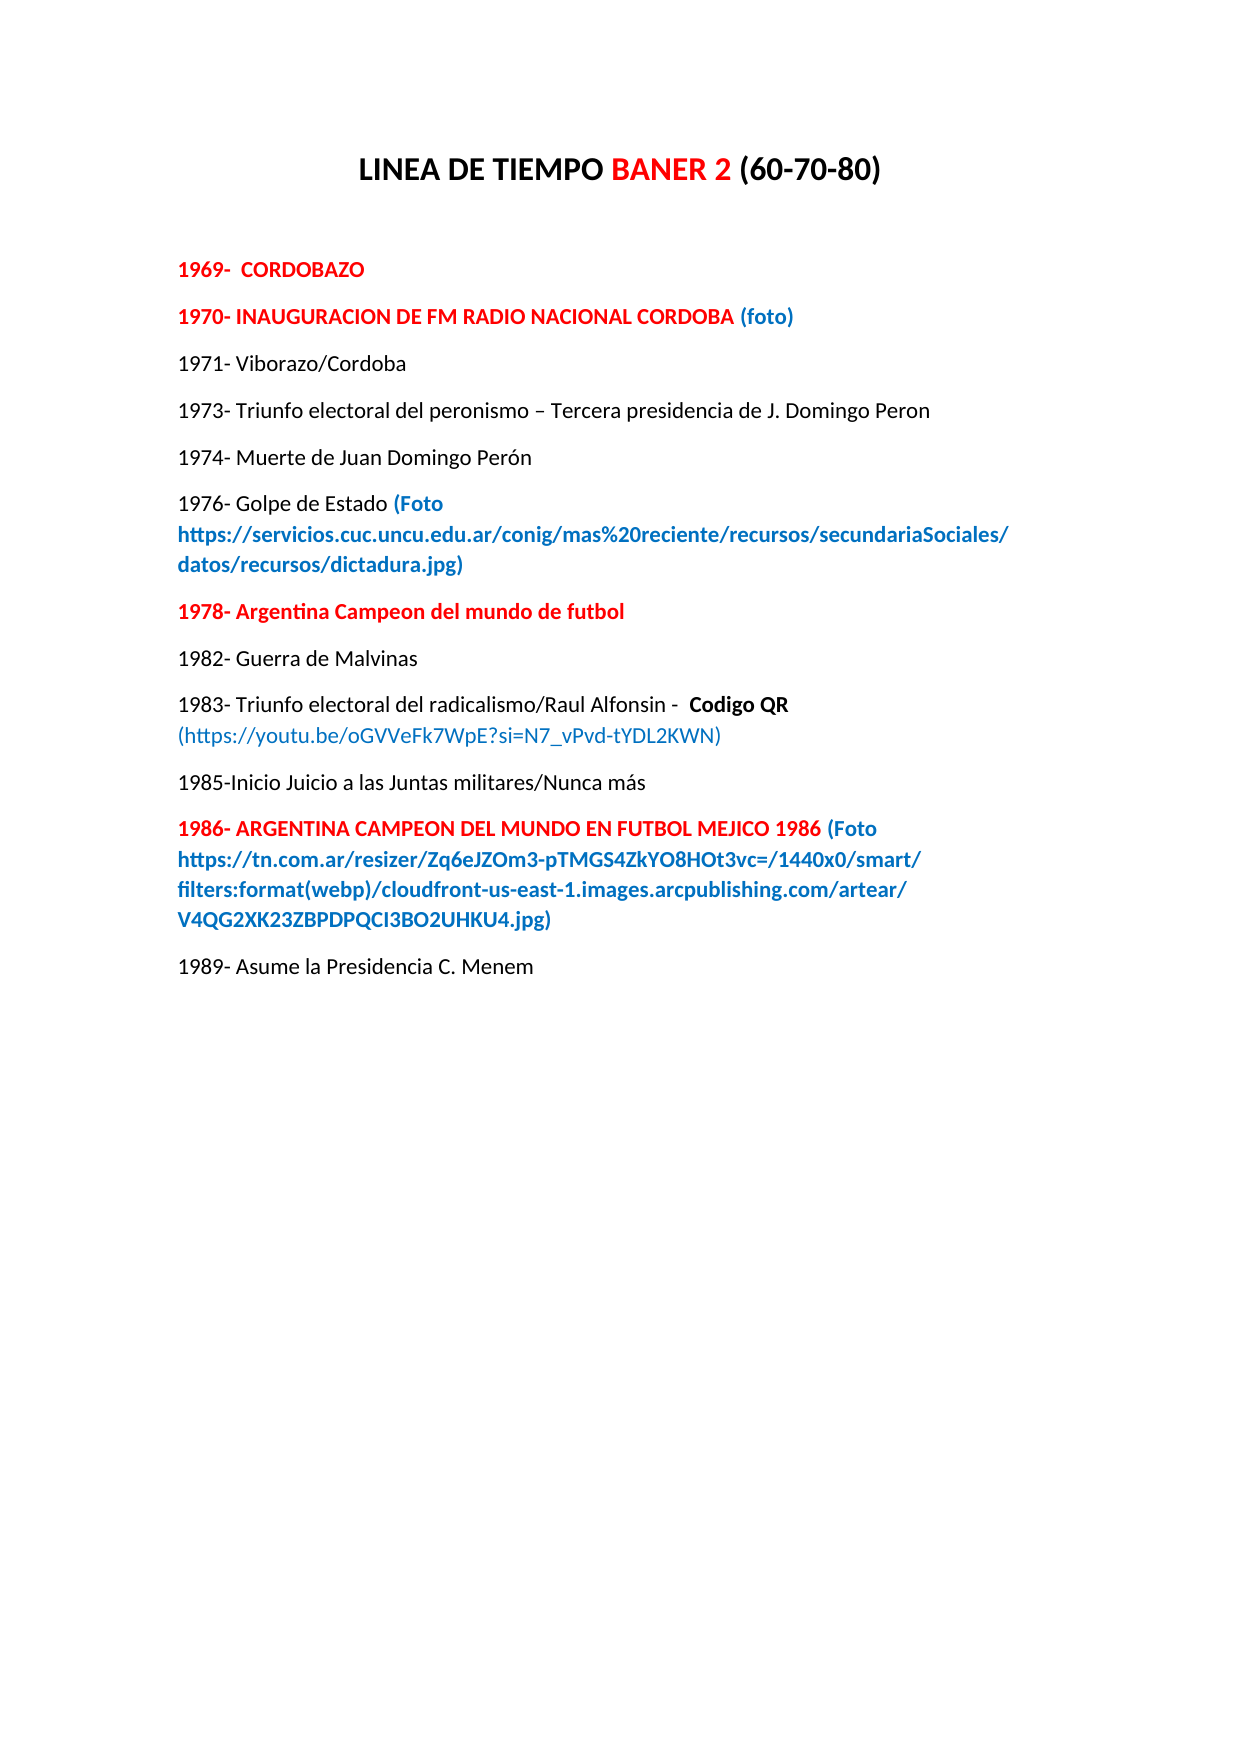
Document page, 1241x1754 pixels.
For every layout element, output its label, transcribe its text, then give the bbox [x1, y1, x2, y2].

text 1971- Viborazo/Cordoba [177, 349, 1063, 377]
text 1976- Golpe de Estado (Foto https://servicios.cuc.uncu.edu.ar/conig/mas%20reciente/recursos/secundariaSociales/datos/recursos/dictadura.jpg) [177, 489, 1063, 578]
text 1986- ARGENTINA CAMPEON DEL MUNDO EN FUTBOL MEJICO 1986 (Foto https://tn.com.ar/resizer/Zq6eJZOm3-pTMGS4ZkYO8HOt3vc=/1440x0/smart/filters:format(webp)/cloudfront-us-east-1.images.arcpublishing.com/artear/V4QG2XK23ZBPDPQCI3BO2UHKU4.jpg) [177, 814, 1063, 933]
text 1978- Argentina Campeon del mundo de futbol [177, 597, 1063, 625]
text 1973- Triunfo electoral del peronismo – Tercera presidencia de J. Domingo Peron [177, 396, 1063, 424]
text LINEA DE TIEMPO BANER 2 (60-70-80) [177, 148, 1063, 188]
text 1969- CORDOBAZO [177, 255, 1063, 283]
text 1985-Inicio Juicio a las Juntas militares/Nunca más [177, 768, 1063, 796]
text 1983- Triunfo electoral del radicalismo/Raul Alfonsin - Codigo QR (https://youtu.be/oGVVeFk7WpE?si=N7_vPvd-tYDL2KWN) [177, 691, 1063, 749]
text 1974- Muerte de Juan Domingo Perón [177, 443, 1063, 471]
text 1982- Guerra de Malvinas [177, 644, 1063, 672]
text 1989- Asume la Presidencia C. Menem [177, 952, 1063, 980]
text 1970- INAUGURACION DE FM RADIO NACIONAL CORDOBA (foto) [177, 302, 1063, 330]
